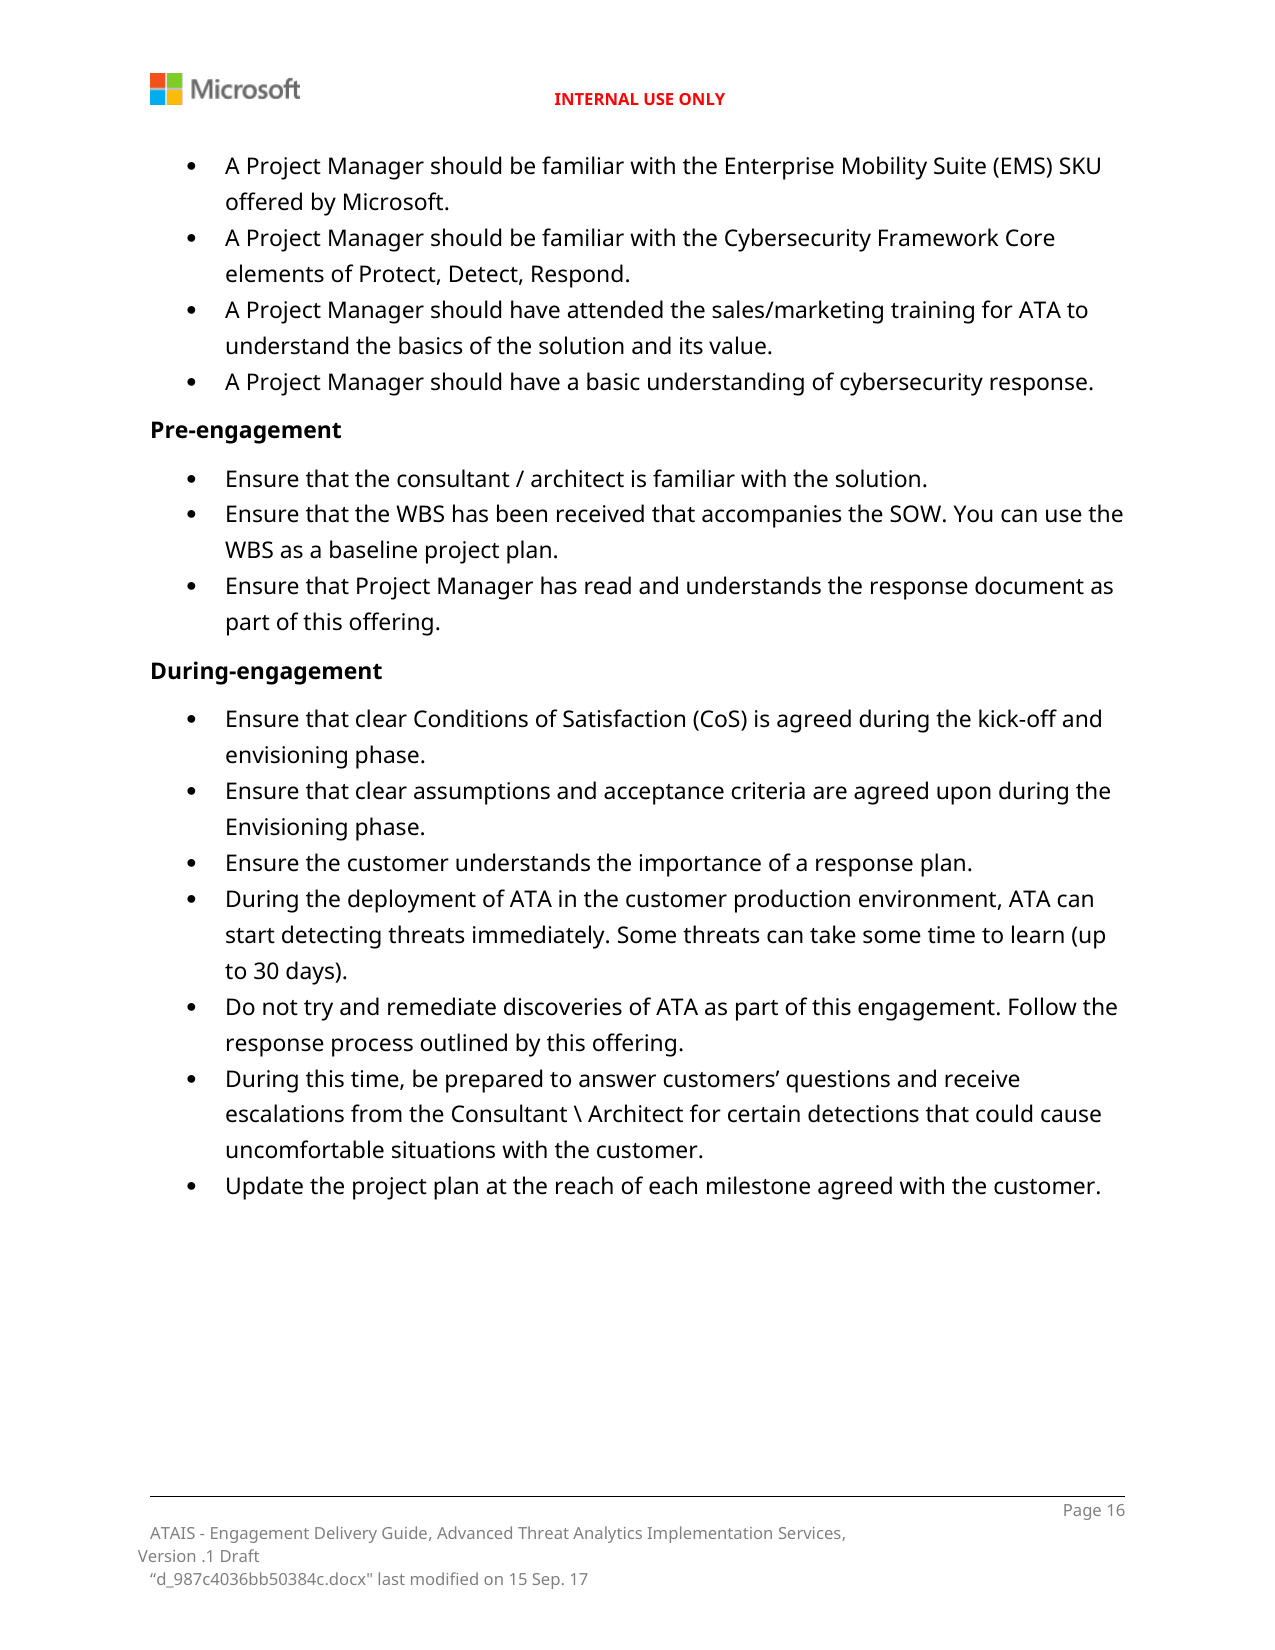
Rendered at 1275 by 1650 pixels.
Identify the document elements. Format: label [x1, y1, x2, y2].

picture [150, 73, 300, 106]
